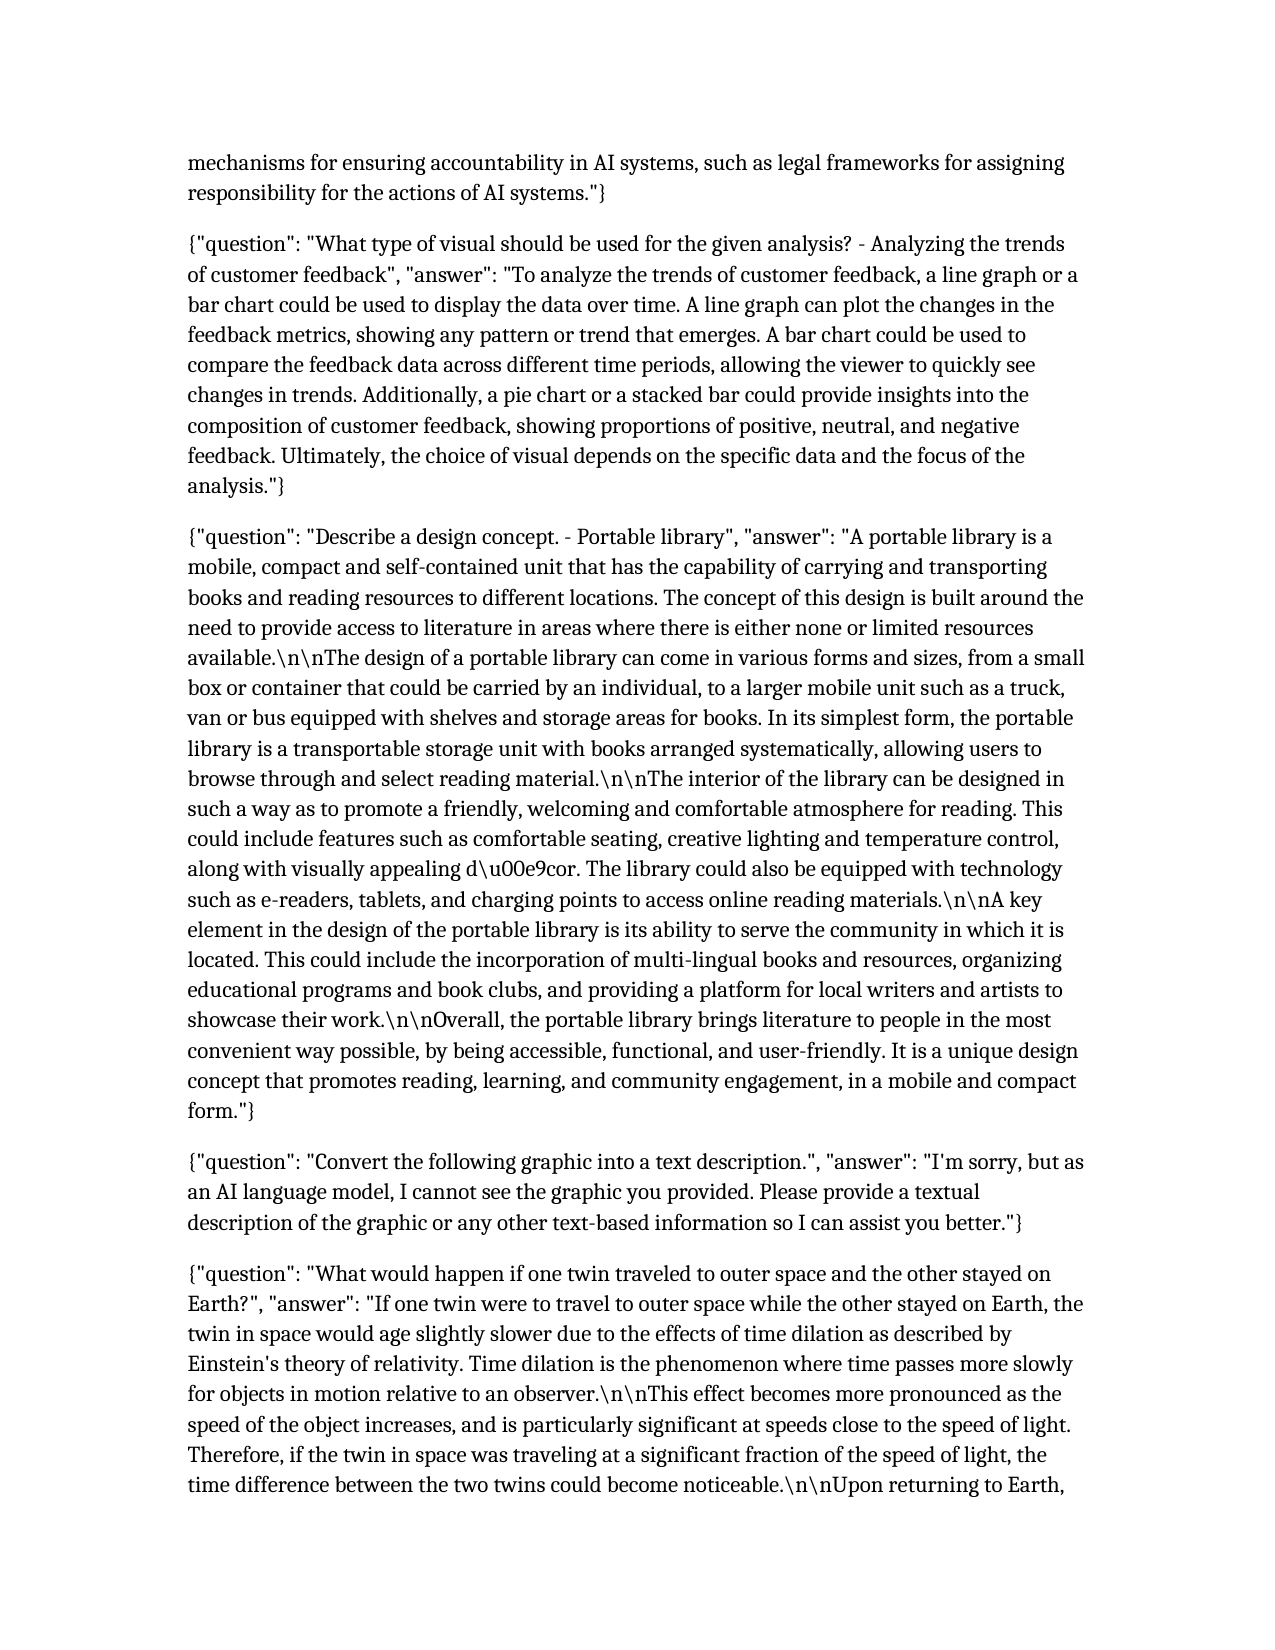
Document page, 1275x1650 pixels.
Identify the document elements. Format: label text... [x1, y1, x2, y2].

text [187, 150, 1087, 207]
text {"question": "What type of visual should be used for the given analysis? - Analyzing the trends of customer feedback", "answer": "To analyze the trends of customer feedback, a line graph or a bar chart could be used to display the data over time. A line graph can plot the changes in the feedback metrics, showing any pattern or trend that emerges. A bar chart could be used to compare the feedback data across different time periods, allowing the viewer to quickly see changes in trends. Additionally, a pie chart or a stacked bar could provide insights into the composition of customer feedback, showing proportions of positive, neutral, and negative feedback. Ultimately, the choice of visual depends on the specific data and the focus of the analysis."} [187, 231, 1087, 499]
text {"question": "Describe a design concept. - Portable library", "answer": "A portable library is a mobile, compact and self-contained unit that has the capability of carrying and transporting books and reading resources to different locations. The concept of this design is built around the need to provide access to literature in areas where there is either none or limited resources available.\n\nThe design of a portable library can come in various forms and sizes, from a small box or container that could be carried by an individual, to a larger mobile unit such as a truck, van or bus equipped with shelves and storage areas for books. In its simplest form, the portable library is a transportable storage unit with books arranged systematically, allowing users to browse through and select reading material.\n\nThe interior of the library can be designed in such a way as to promote a friendly, welcoming and comfortable atmosphere for reading. This could include features such as comfortable seating, creative lighting and temperature control, along with visually appealing d\u00e9cor. The library could also be equipped with technology such as e-readers, tablets, and charging points to access online reading materials.\n\nA key element in the design of the portable library is its ability to serve the community in which it is located. This could include the incorporation of multi-lingual books and resources, organizing educational programs and book clubs, and providing a platform for local writers and artists to showcase their work.\n\nOverall, the portable library brings literature to people in the most convenient way possible, by being accessible, functional, and user-friendly. It is a unique design concept that promotes reading, learning, and community engagement, in a mobile and compact form."} [187, 524, 1087, 1124]
text {"question": "Convert the following graphic into a text description.", "answer": "I'm sorry, but as an AI language model, I cannot see the graphic you provided. Please provide a textual description of the graphic or any other text-based information so I can assist you better."} [187, 1149, 1087, 1236]
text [187, 1260, 1087, 1498]
